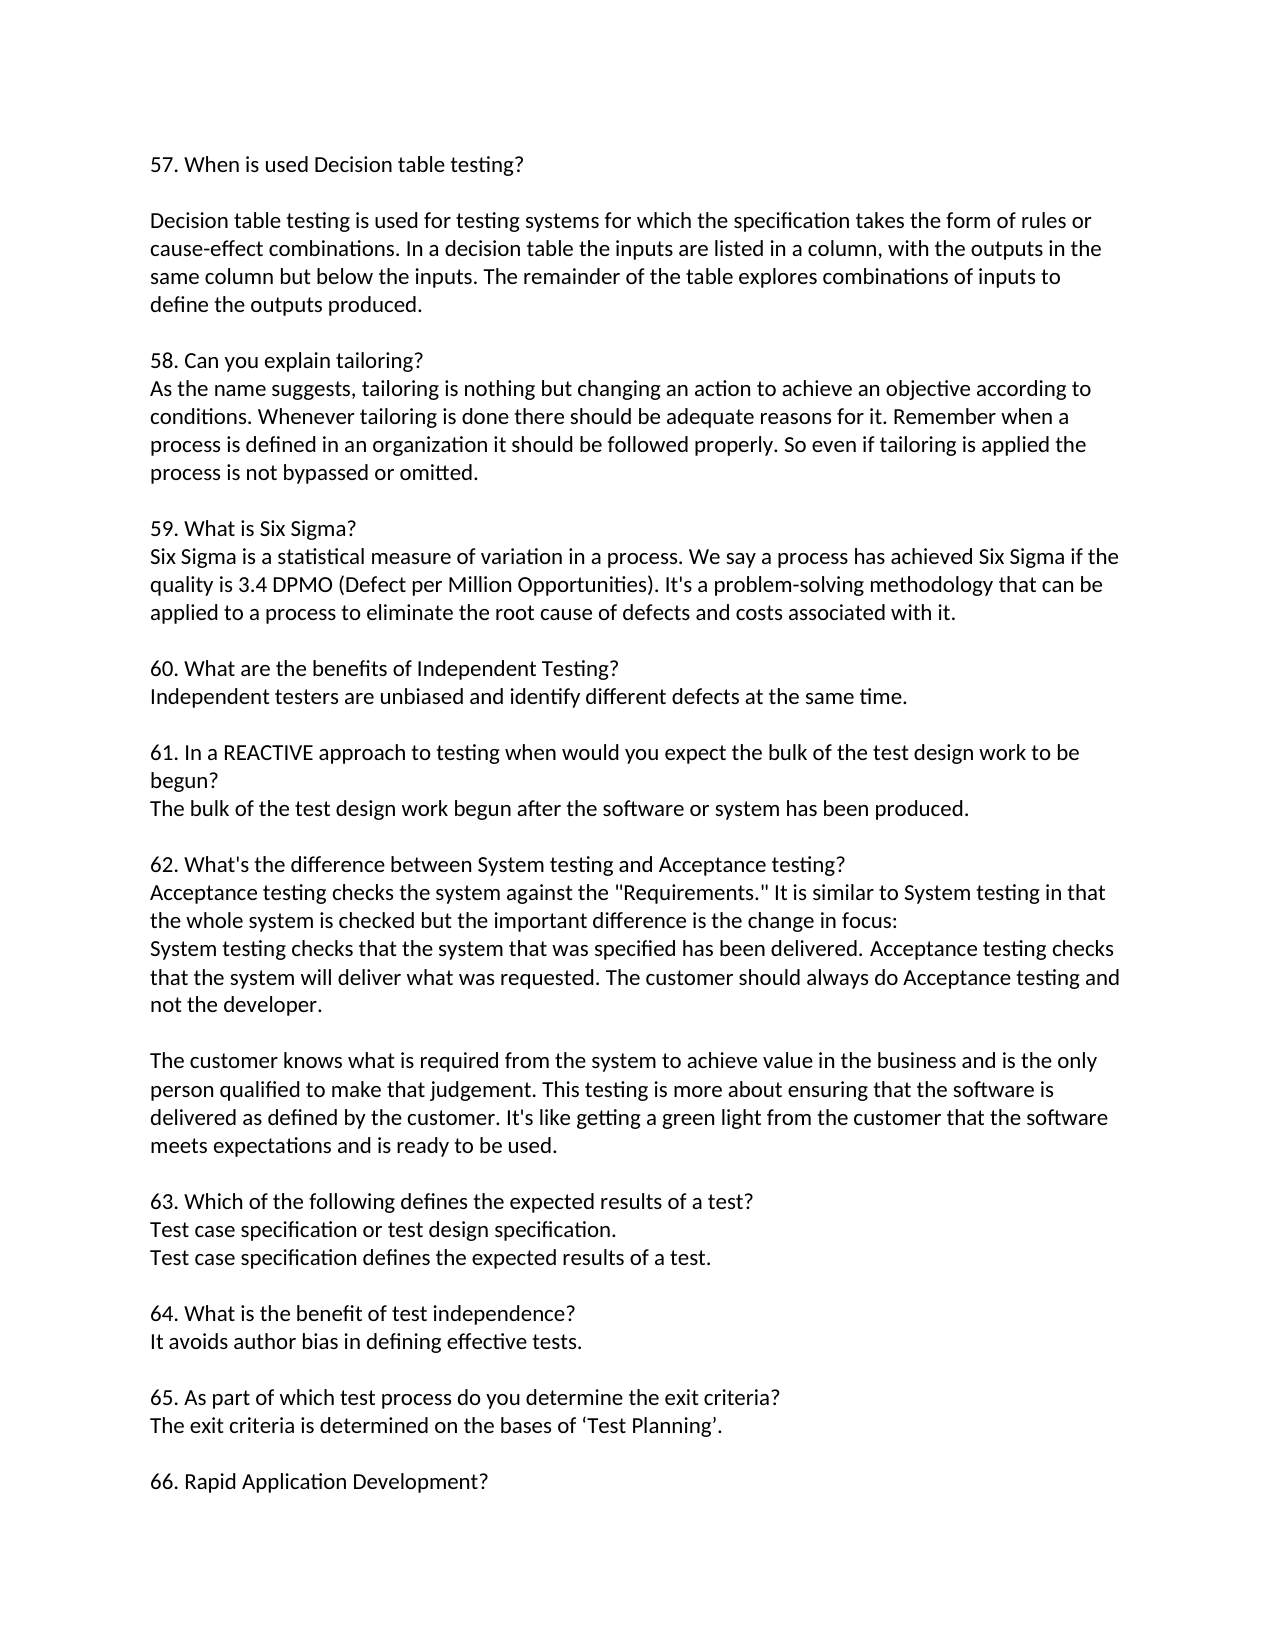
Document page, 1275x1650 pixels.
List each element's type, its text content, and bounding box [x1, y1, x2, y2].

text Test case specification or test design specification. [150, 1215, 1125, 1243]
text As the name suggests, tailoring is nothing but changing an action to achieve an objective according to conditions. Whenever tailoring is done there should be adequate reasons for it. Remember when a process is defined in an organization it should be followed properly. So even if tailoring is applied the process is not bypassed or omitted. [150, 374, 1125, 486]
text 66. Rapid Application Development? [150, 1467, 1125, 1495]
text 58. Can you explain tailoring? [150, 346, 1125, 374]
text 62. What's the difference between System testing and Acceptance testing? [150, 851, 1125, 878]
text Test case specification defines the expected results of a test. [150, 1243, 1125, 1271]
text 63. Which of the following defines the expected results of a test? [150, 1187, 1125, 1215]
text 57. When is used Decision table testing? [150, 150, 1125, 178]
text Independent testers are unbiased and identify different defects at the same time. [150, 682, 1125, 710]
text 59. What is Six Sigma? [150, 514, 1125, 542]
text Six Sigma is a statistical measure of variation in a process. We say a process has achieved Six Sigma if the quality is 3.4 DPMO (Defect per Million Opportunities). It's a problem-solving methodology that can be applied to a process to eliminate the root cause of defects and costs associated with it. [150, 542, 1125, 626]
text Decision table testing is used for testing systems for which the specification takes the form of rules or cause-effect combinations. In a decision table the inputs are listed in a column, with the outputs in the same column but below the inputs. The remainder of the table explores combinations of inputs to define the outputs produced. [150, 206, 1125, 318]
text The exit criteria is determined on the bases of ‘Test Planning’. [150, 1411, 1125, 1439]
text 60. What are the benefits of Independent Testing? [150, 654, 1125, 682]
text The bulk of the test design work begun after the software or system has been produced. [150, 794, 1125, 822]
text Acceptance testing checks the system against the "Requirements." It is similar to System testing in that the whole system is checked but the important difference is the change in focus: System testing checks that the system that was specified has been delivered. Acceptance testing checks that the system will deliver what was requested. The customer should always do Acceptance testing and not the developer. The customer knows what is required from the system to achieve value in the business and is the only person qualified to make that judgement. This testing is more about ensuring that the software is delivered as defined by the customer. It's like getting a green light from the customer that the software meets expectations and is ready to be used. [150, 878, 1125, 1159]
text 65. As part of which test process do you determine the exit criteria? [150, 1383, 1125, 1411]
text It avoids author bias in defining effective tests. [150, 1327, 1125, 1355]
text 61. In a REACTIVE approach to testing when would you expect the bulk of the test design work to be begun? [150, 738, 1125, 794]
text 64. What is the benefit of test independence? [150, 1299, 1125, 1327]
